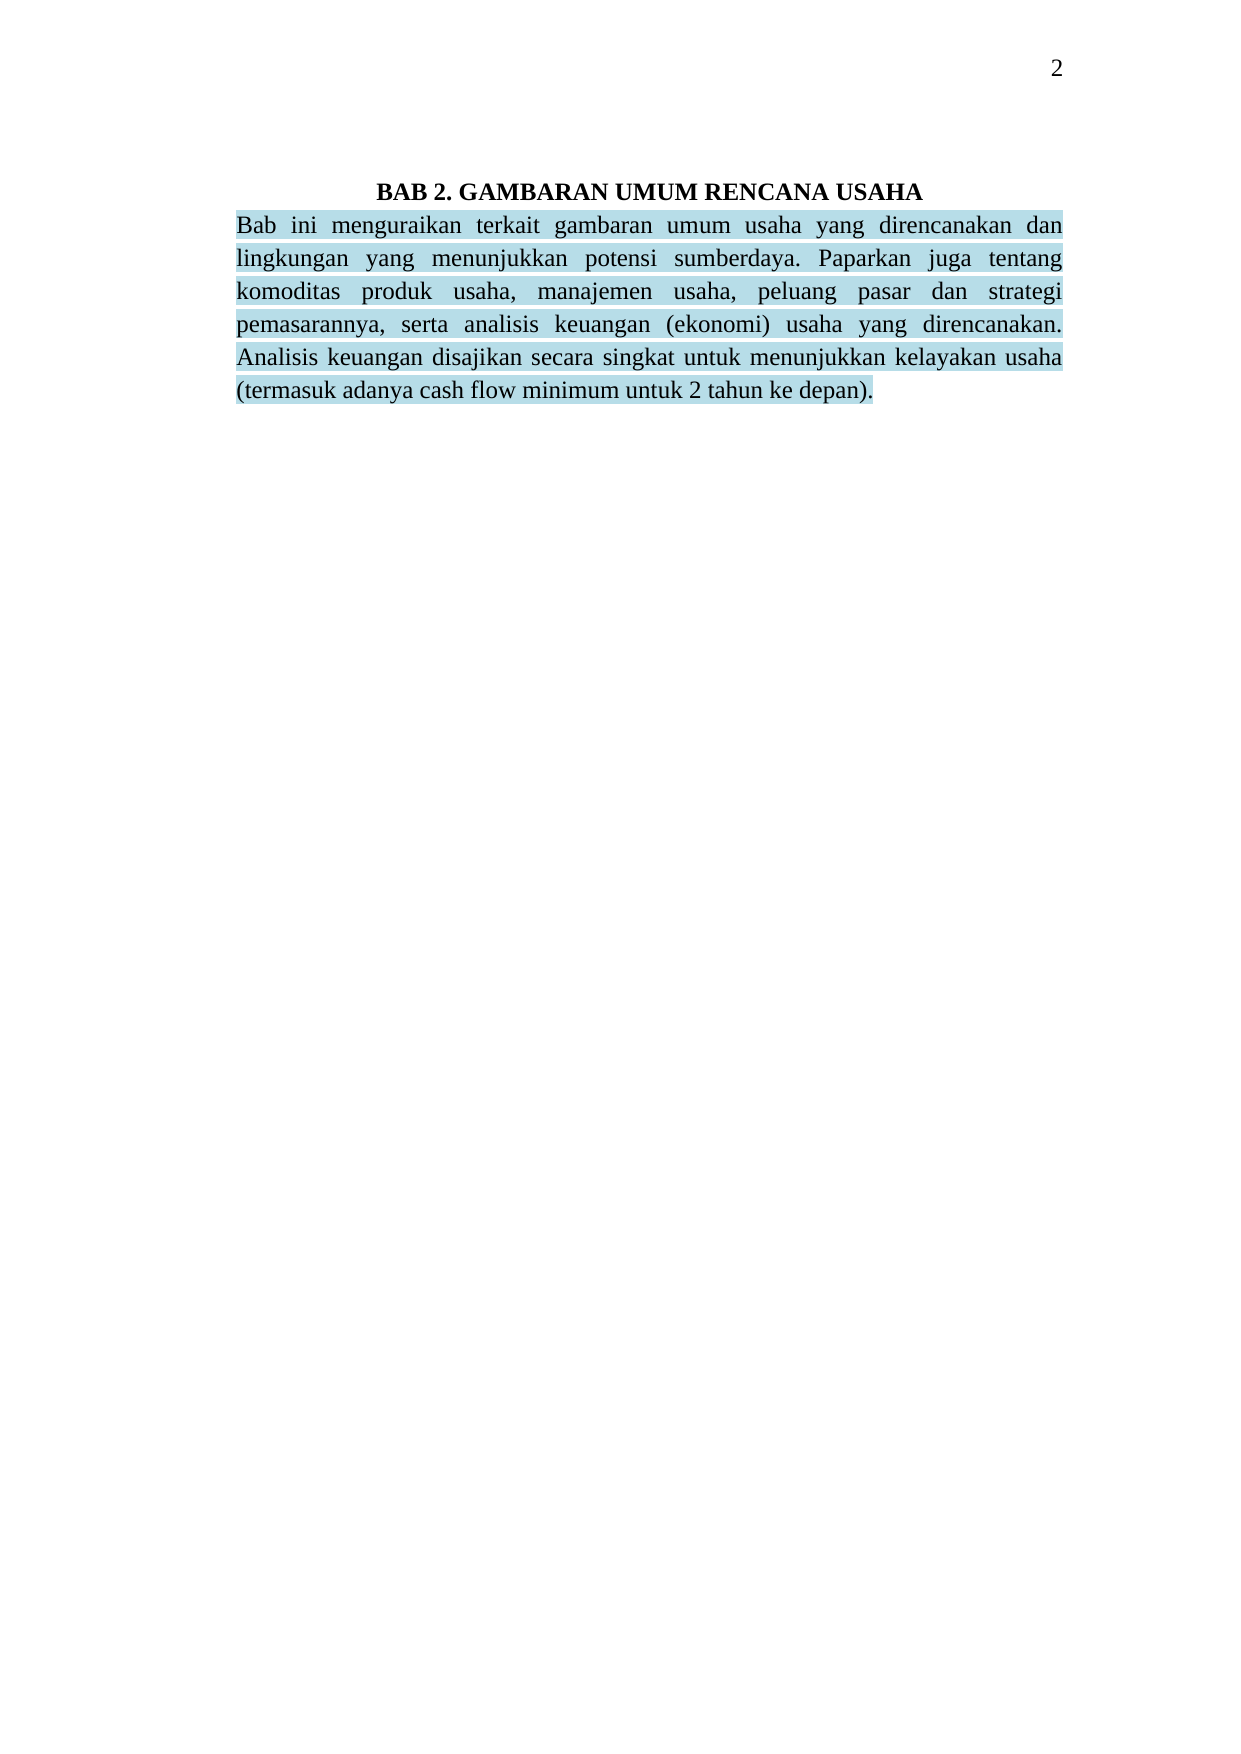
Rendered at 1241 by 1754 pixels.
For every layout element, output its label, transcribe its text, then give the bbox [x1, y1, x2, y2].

text Bab ini menguraikan terkait gambaran umum usaha yang direncanakan dan lingkungan yang menunjukkan potensi sumberdaya. Paparkan juga tentang komoditas produk usaha, manajemen usaha, peluang pasar dan strategi pemasarannya, serta analisis keuangan (ekonomi) usaha yang direncanakan. Analisis keuangan disajikan secara singkat untuk menunjukkan kelayakan usaha (termasuk adanya cash flow minimum untuk 2 tahun ke depan). [236, 371, 1063, 404]
text BAB 2. GAMBARAN UMUM RENCANA USAHA [236, 177, 1063, 206]
